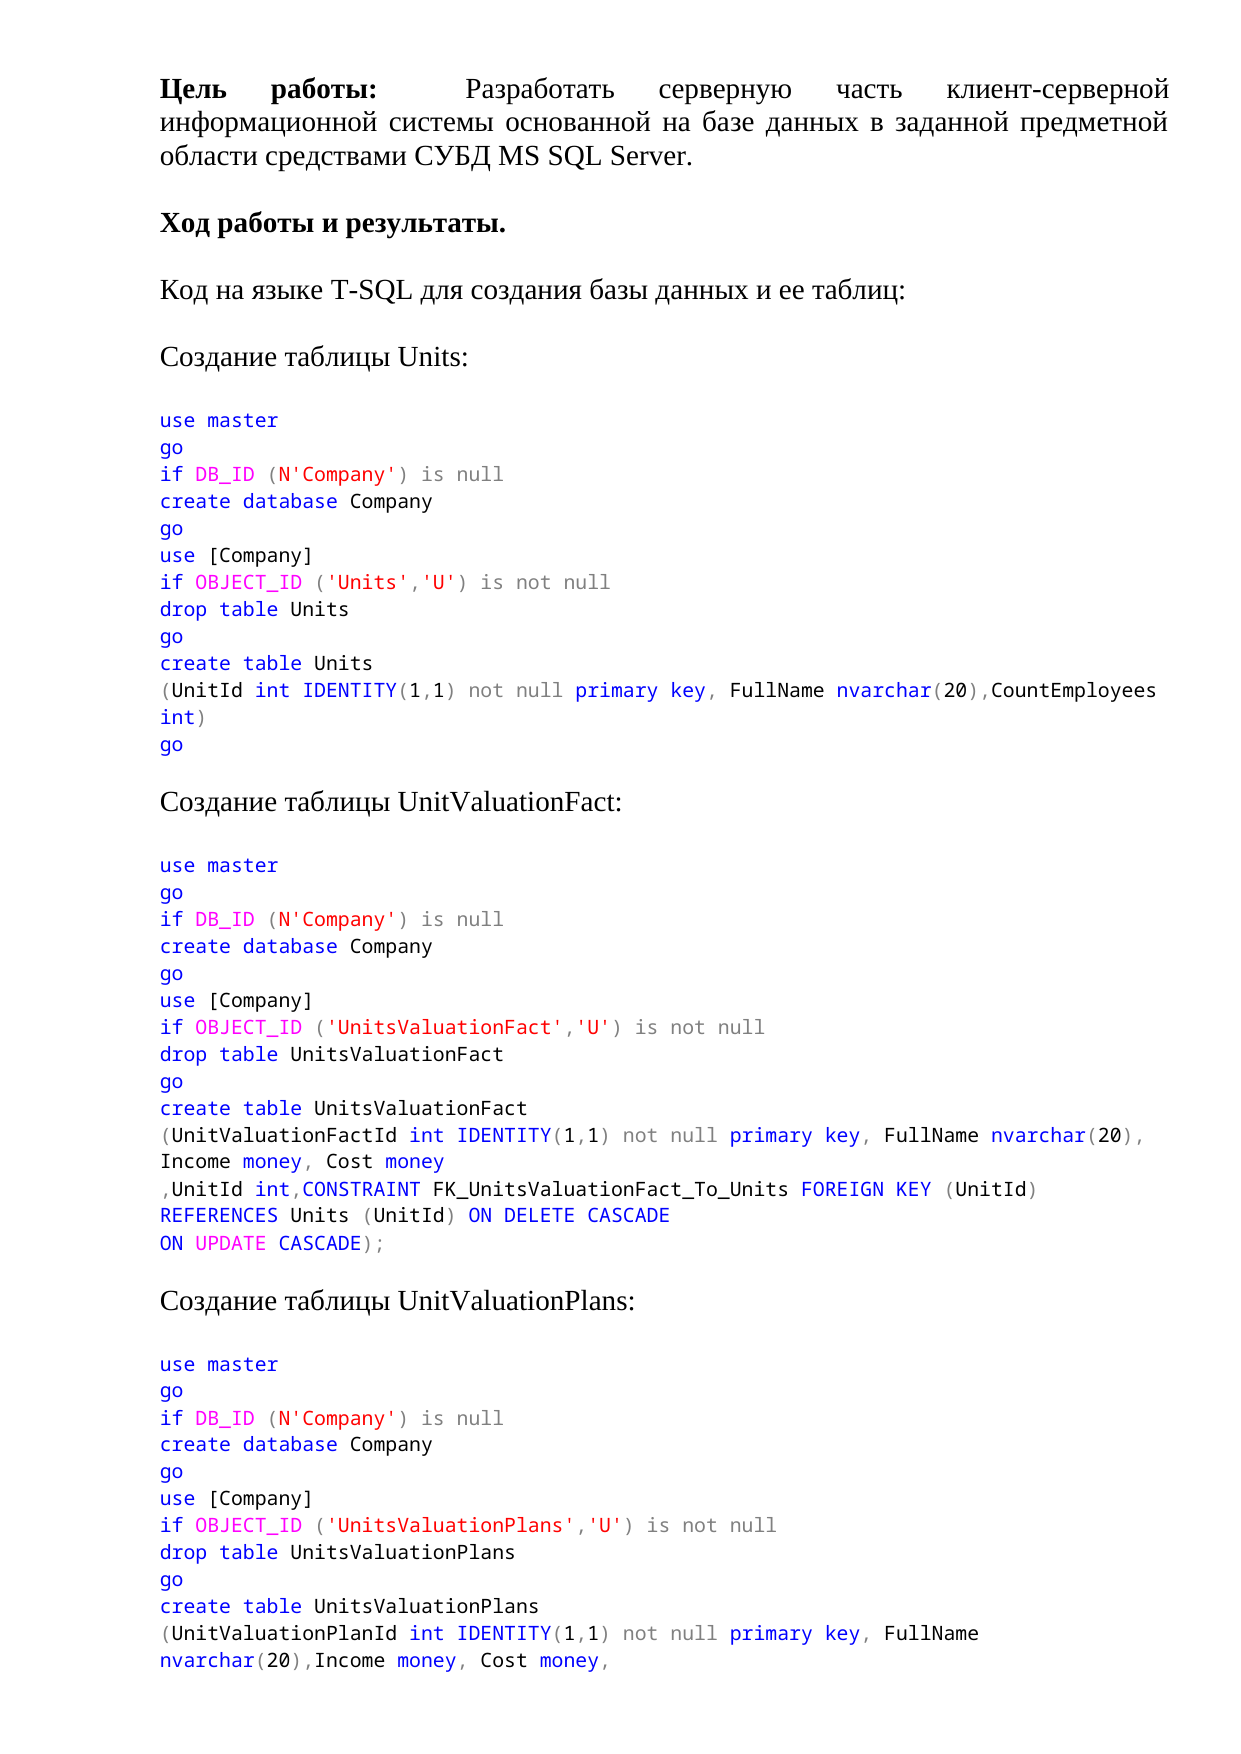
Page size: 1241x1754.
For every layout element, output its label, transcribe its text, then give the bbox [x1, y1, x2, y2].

text create database Company [159, 487, 1169, 514]
text go [159, 433, 1169, 460]
text create database Company [159, 932, 1169, 959]
text (UnitId int IDENTITY(1,1) not null primary key, FullName nvarchar(20),CountEmployees int) [159, 676, 1169, 730]
text Ход работы и результаты. [159, 205, 1169, 238]
text ON UPDATE CASCADE); [159, 1229, 1169, 1256]
text go [159, 1067, 1169, 1094]
text if DB_ID (N'Company') is null [159, 1404, 1169, 1431]
text if DB_ID (N'Company') is null [159, 460, 1169, 487]
text Код на языке T-SQL для создания базы данных и ее таблиц: [159, 272, 1169, 306]
text drop table UnitsValuationPlans [159, 1539, 1169, 1566]
text Создание таблицы UnitValuationPlans: [159, 1283, 1169, 1316]
text create table UnitsValuationFact [159, 1094, 1169, 1121]
text use master [159, 851, 1169, 878]
text create table UnitsValuationPlans [159, 1593, 1169, 1619]
text go [159, 959, 1169, 986]
text ,UnitId int,CONSTRAINT FK_UnitsValuationFact_To_Units FOREIGN KEY (UnitId) REFERENCES Units (UnitId) ON DELETE CASCADE [159, 1175, 1169, 1229]
text if OBJECT_ID ('UnitsValuationFact','U') is not null [159, 1013, 1169, 1040]
text go [159, 622, 1169, 649]
text if OBJECT_ID ('UnitsValuationPlans','U') is not null [159, 1512, 1169, 1539]
text (UnitValuationPlanId int IDENTITY(1,1) not null primary key, FullName nvarchar(20),Income money, Cost money, [159, 1619, 1169, 1673]
text (UnitValuationFactId int IDENTITY(1,1) not null primary key, FullName nvarchar(20), Income money, Cost money [159, 1121, 1169, 1175]
text go [159, 1566, 1169, 1593]
text drop table Units [159, 595, 1169, 622]
text Цель работы: Разработать серверную часть клиент-серверной информационной системы основанной на базе данных в заданной предметной области средствами СУБД MS SQL Server. [159, 71, 1169, 171]
text Создание таблицы Units: [159, 339, 1169, 373]
text use [Company] [159, 541, 1169, 568]
text drop table UnitsValuationFact [159, 1040, 1169, 1067]
text use master [159, 406, 1169, 433]
text go [159, 1458, 1169, 1485]
text go [159, 730, 1169, 757]
text Создание таблицы UnitValuationFact: [159, 784, 1169, 817]
text go [159, 1377, 1169, 1404]
text go [159, 878, 1169, 905]
text use [Company] [159, 986, 1169, 1013]
text create database Company [159, 1431, 1169, 1458]
text if DB_ID (N'Company') is null [159, 905, 1169, 932]
text if OBJECT_ID ('Units','U') is not null [159, 568, 1169, 595]
text go [159, 514, 1169, 541]
text use master [159, 1350, 1169, 1377]
text use [Company] [159, 1485, 1169, 1512]
text create table Units [159, 649, 1169, 676]
